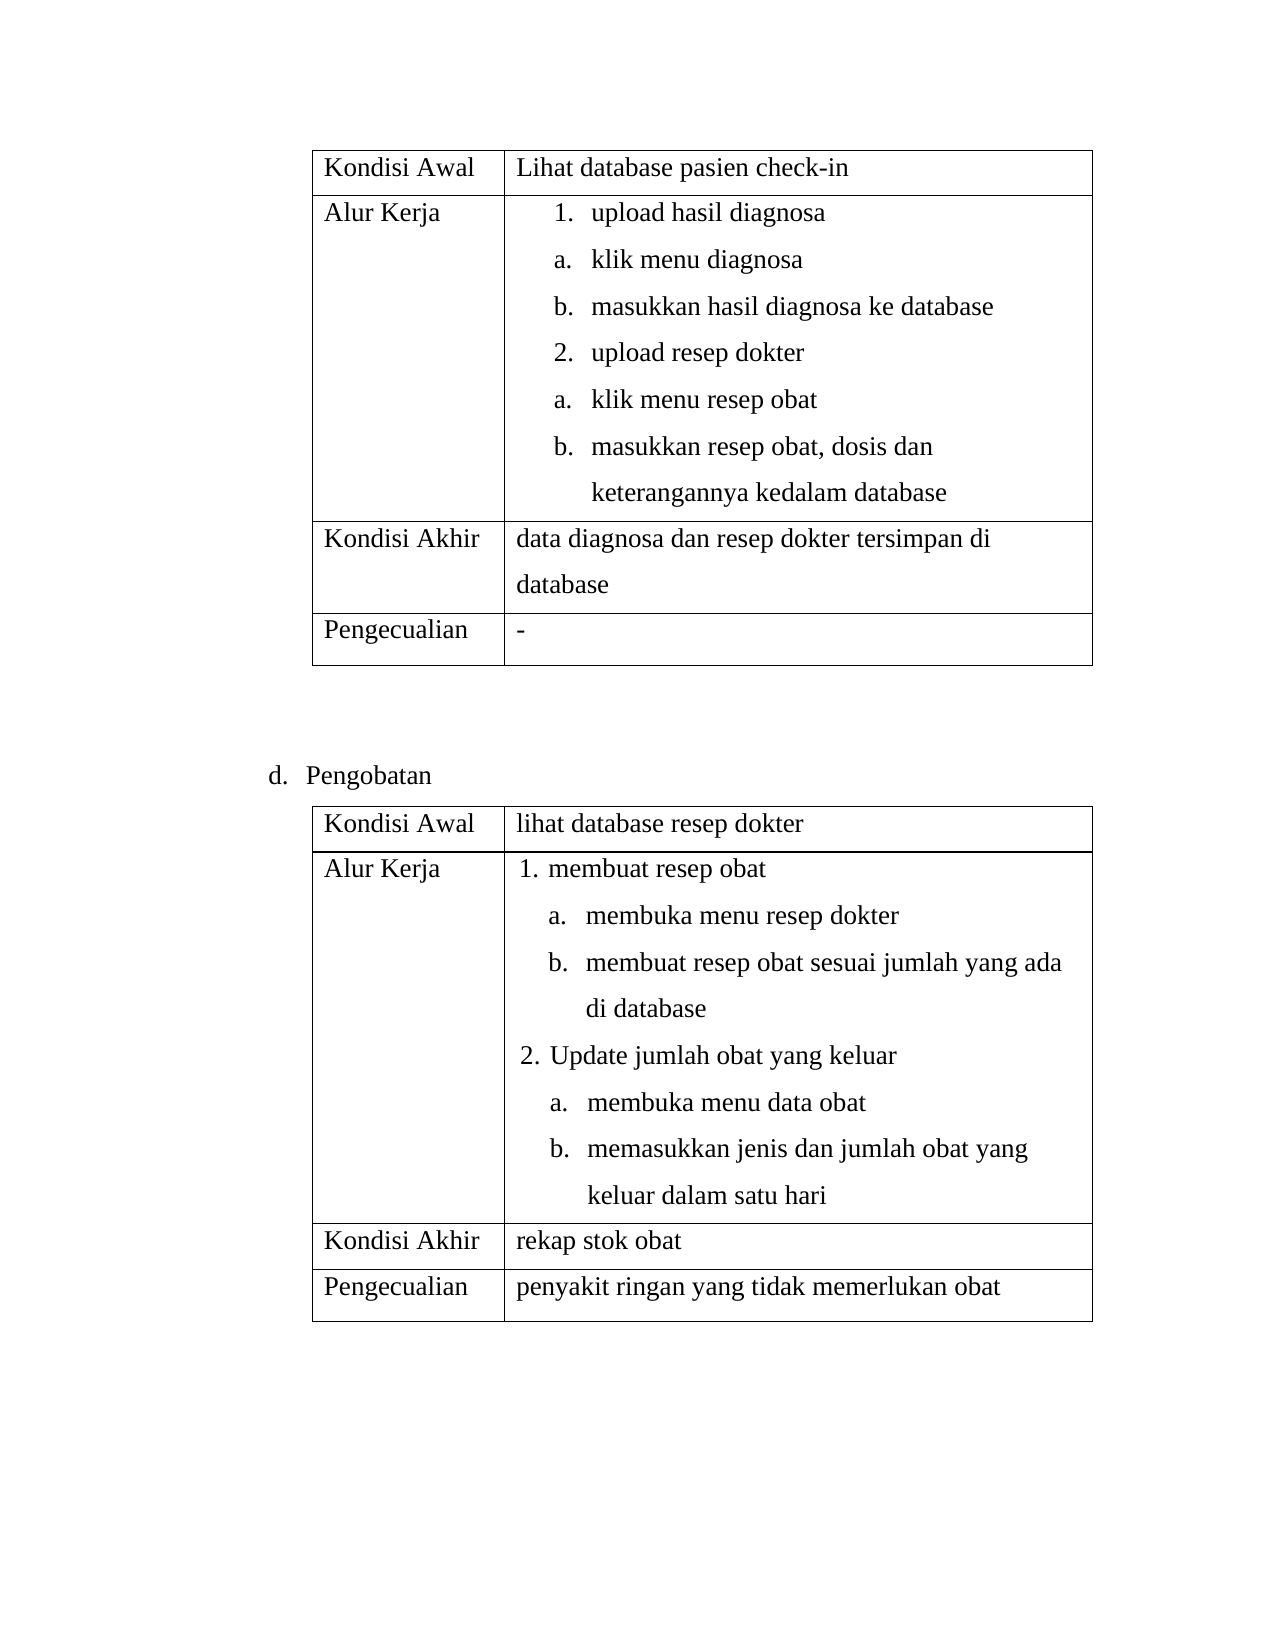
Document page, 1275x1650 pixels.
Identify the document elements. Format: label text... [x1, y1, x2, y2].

table_header lihat database resep dokter [505, 807, 1092, 851]
list Pengobatan [268, 759, 1125, 791]
table_cell rekap stok obat [505, 1224, 1092, 1269]
table_header Lihat database pasien check-in [505, 151, 1092, 195]
table_cell - [505, 614, 1092, 665]
table_cell Alur Kerja [313, 853, 504, 1223]
table_header Kondisi Awal [313, 151, 504, 195]
table_cell Alur Kerja [313, 196, 504, 521]
table_cell data diagnosa dan resep dokter tersimpan di database [505, 522, 1092, 613]
table_cell Pengecualian [313, 1270, 504, 1321]
table_cell upload hasil diagnosa klik menu diagnosa masukkan hasil diagnosa ke database upload resep dokter klik menu resep obat masukkan resep obat, dosis dan keterangannya kedalam database [505, 196, 1092, 521]
table_cell Pengecualian [313, 614, 504, 665]
table_cell penyakit ringan yang tidak memerlukan obat [505, 1270, 1092, 1321]
table_cell Kondisi Akhir [313, 522, 504, 613]
table_header Kondisi Awal [313, 807, 504, 851]
table_cell membuat resep obat membuka menu resep dokter membuat resep obat sesuai jumlah yang ada di database Update jumlah obat yang keluar membuka menu data obat memasukkan jenis dan jumlah obat yang keluar dalam satu hari [505, 853, 1092, 1223]
table_cell Kondisi Akhir [313, 1224, 504, 1269]
